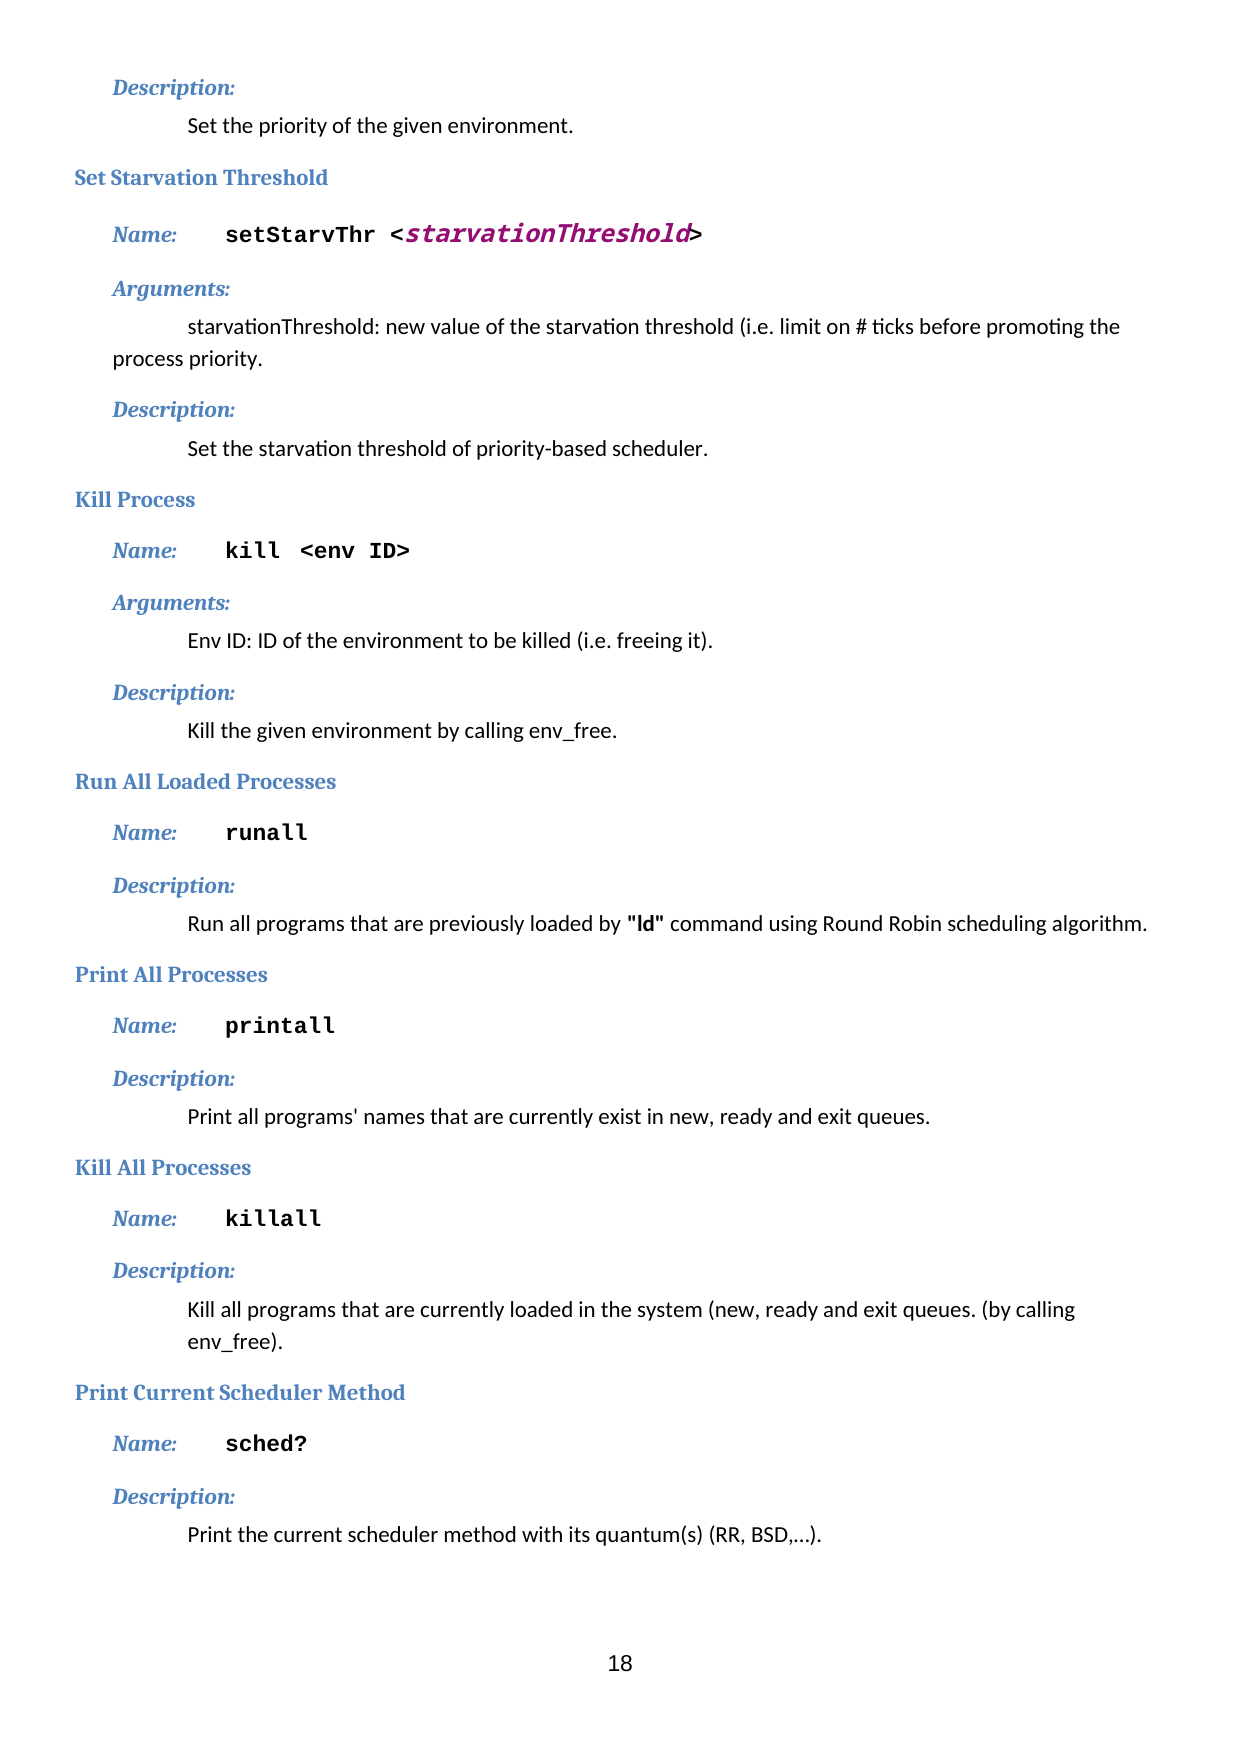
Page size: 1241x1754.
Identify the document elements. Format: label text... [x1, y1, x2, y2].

text Print the current scheduler method with its quantum(s) (RR, BSD,…). [187, 1520, 1165, 1548]
subtitle Description: [75, 1258, 1165, 1285]
text Set the starvation threshold of priority-based scheduler. [187, 434, 1165, 462]
subtitle Name: runall [112, 820, 1165, 848]
subtitle Run All Loaded Processes [75, 769, 1165, 795]
subtitle Name: killall [112, 1206, 1165, 1233]
subtitle Name: printall [112, 1013, 1165, 1041]
subtitle Name: setStarvThr <starvationThreshold> [112, 216, 1165, 249]
subtitle Description: [75, 397, 1165, 423]
text Kill the given environment by calling env_free. [187, 716, 1165, 744]
subtitle Name: kill <env ID> [112, 538, 1165, 565]
subtitle Arguments: [112, 276, 1165, 302]
text starvationThreshold: new value of the starvation threshold (i.e. limit on # ticks before promoting the process priority. [112, 312, 1165, 372]
subtitle Print All Processes [75, 962, 1165, 988]
subtitle Arguments: [112, 590, 1165, 616]
text Run all programs that are previously loaded by "ld" command using Round Robin scheduling algorithm. [187, 909, 1165, 937]
subtitle Description: [75, 1065, 1165, 1092]
subtitle Description: [75, 679, 1165, 706]
subtitle Kill All Processes [75, 1155, 1165, 1181]
text Description: [75, 1483, 1165, 1510]
text Kill all programs that are currently loaded in the system (new, ready and exit queues. (by calling env_free). [187, 1295, 1165, 1355]
subtitle Set Starvation Threshold [75, 164, 1165, 191]
text Env ID: ID of the environment to be killed (i.e. freeing it). [112, 627, 1165, 654]
text Set the priority of the given environment. [187, 111, 1165, 139]
text Name: sched? [112, 1431, 1165, 1458]
subtitle Print Current Scheduler Method [75, 1380, 1165, 1406]
subtitle Description: [75, 75, 1165, 101]
text Print all programs' names that are currently exist in new, ready and exit queues. [187, 1102, 1165, 1130]
subtitle Description: [75, 872, 1165, 899]
subtitle Kill Process [75, 487, 1165, 513]
